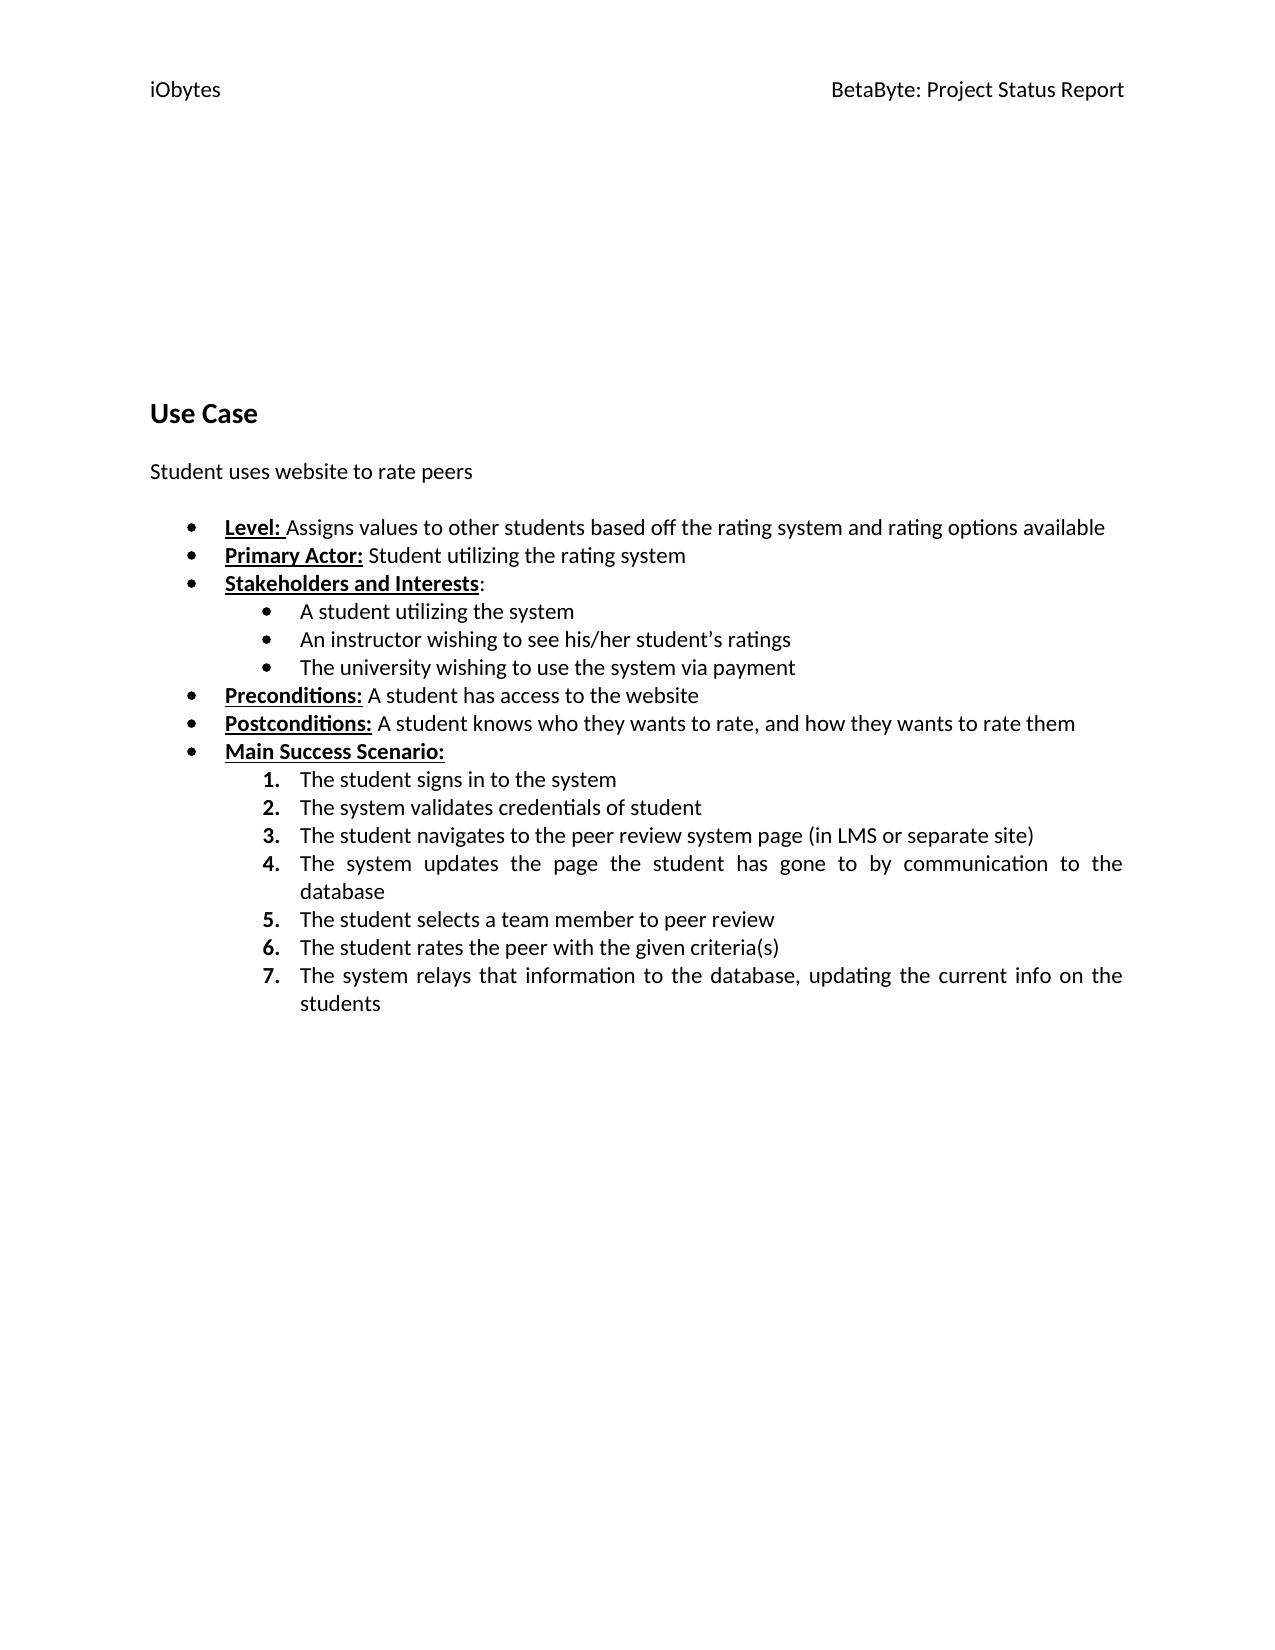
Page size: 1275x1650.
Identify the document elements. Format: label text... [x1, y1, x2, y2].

text Student uses website to rate peers [150, 457, 1125, 485]
list Preconditions: A student has access to the website [187, 681, 1125, 709]
list The student selects a team member to peer review [262, 906, 1125, 933]
list The student rates the peer with the given criteria(s) [262, 933, 1125, 962]
list The system updates the page the student has gone to by communication to the database [262, 849, 1125, 906]
list The system relays that information to the database, updating the current info on the students [262, 962, 1125, 1018]
list Main Success Scenario: [187, 737, 1125, 765]
list Stakeholders and Interests: [187, 569, 1125, 597]
list Primary Actor: Student utilizing the rating system [187, 541, 1125, 569]
list Postconditions: A student knows who they wants to rate, and how they wants to rate them [187, 709, 1125, 737]
list A student utilizing the system [262, 597, 1125, 625]
list An instructor wishing to see his/her student’s ratings [262, 625, 1125, 653]
list The student signs in to the system [262, 765, 1125, 793]
list Level: Assigns values to other students based off the rating system and rating options available [187, 513, 1125, 541]
list The university wishing to use the system via payment [262, 653, 1125, 681]
list The system validates credentials of student [262, 793, 1125, 821]
text Use Case [150, 395, 1125, 431]
list The student navigates to the peer review system page (in LMS or separate site) [262, 821, 1125, 849]
